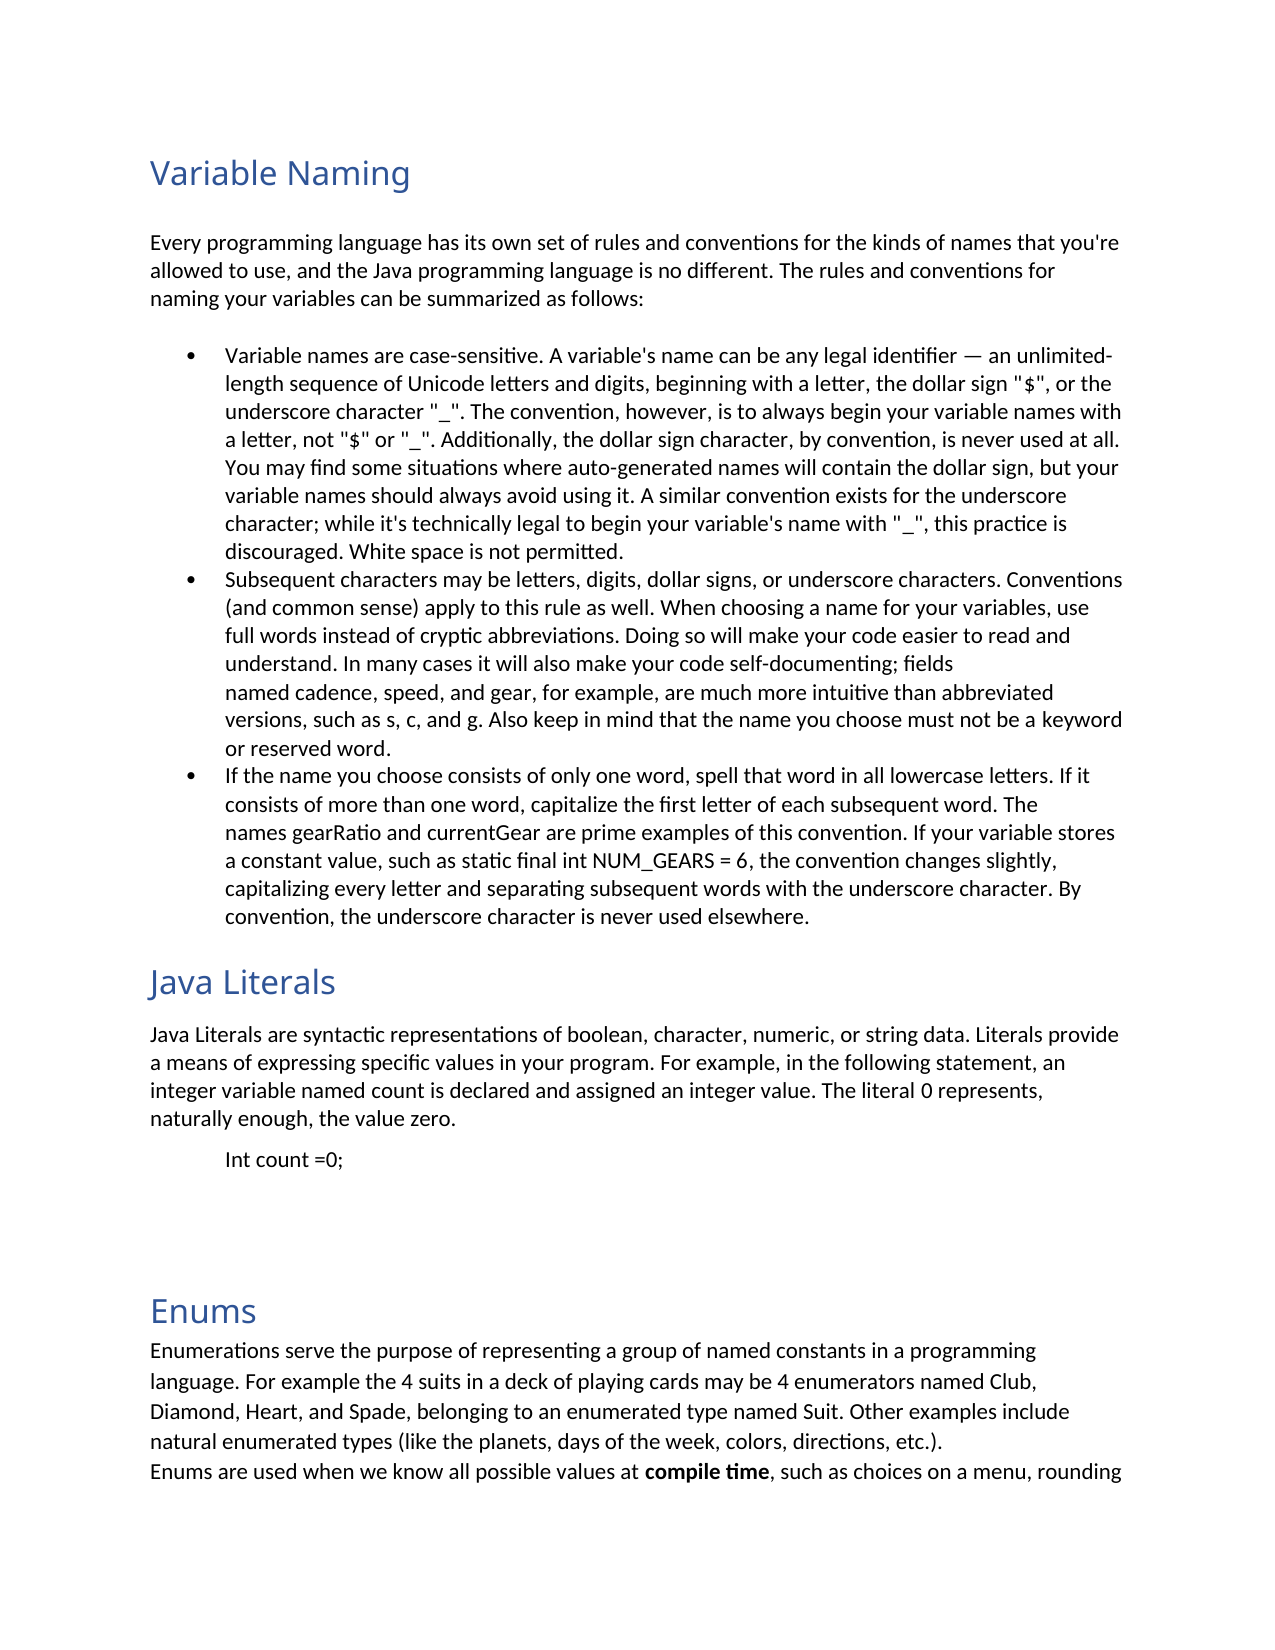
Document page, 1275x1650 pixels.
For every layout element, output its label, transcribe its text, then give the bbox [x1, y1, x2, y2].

text Every programming language has its own set of rules and conventions for the kinds of names that you're allowed to use, and the Java programming language is no different. The rules and conventions for naming your variables can be summarized as follows: [150, 228, 1125, 312]
subtitle Enums [150, 1288, 1125, 1333]
list If the name you choose consists of only one word, spell that word in all lowercase letters. If it consists of more than one word, capitalize the first letter of each subsequent word. The names gearRatio and currentGear are prime examples of this convention. If your variable stores a constant value, such as static final int NUM_GEARS = 6, the convention changes slightly, capitalizing every letter and separating subsequent words with the underscore character. By convention, the underscore character is never used elsewhere. [187, 762, 1125, 930]
text Java Literals are syntactic representations of boolean, character, numeric, or string data. Literals provide a means of expressing specific values in your program. For example, in the following statement, an integer variable named count is declared and assigned an integer value. The literal 0 represents, naturally enough, the value zero. [150, 1020, 1125, 1132]
list Variable names are case-sensitive. A variable's name can be any legal identifier — an unlimited-length sequence of Unicode letters and digits, beginning with a letter, the dollar sign "$", or the underscore character "_". The convention, however, is to always begin your variable names with a letter, not "$" or "_". Additionally, the dollar sign character, by convention, is never used at all. You may find some situations where auto-generated names will contain the dollar sign, but your variable names should always avoid using it. A similar convention exists for the underscore character; while it's technically legal to begin your variable's name with "_", this practice is discouraged. White space is not permitted. [187, 341, 1125, 566]
subtitle Variable Naming [150, 150, 1125, 195]
text Int count =0; [150, 1145, 1125, 1173]
subtitle Java Literals [150, 959, 1125, 1004]
list Subsequent characters may be letters, digits, dollar signs, or underscore characters. Conventions (and common sense) apply to this rule as well. When choosing a name for your variables, use full words instead of cryptic abbreviations. Doing so will make your code easier to read and understand. In many cases it will also make your code self-documenting; fields named cadence, speed, and gear, for example, are much more intuitive than abbreviated versions, such as s, c, and g. Also keep in mind that the name you choose must not be a keyword or reserved word. [187, 566, 1125, 762]
